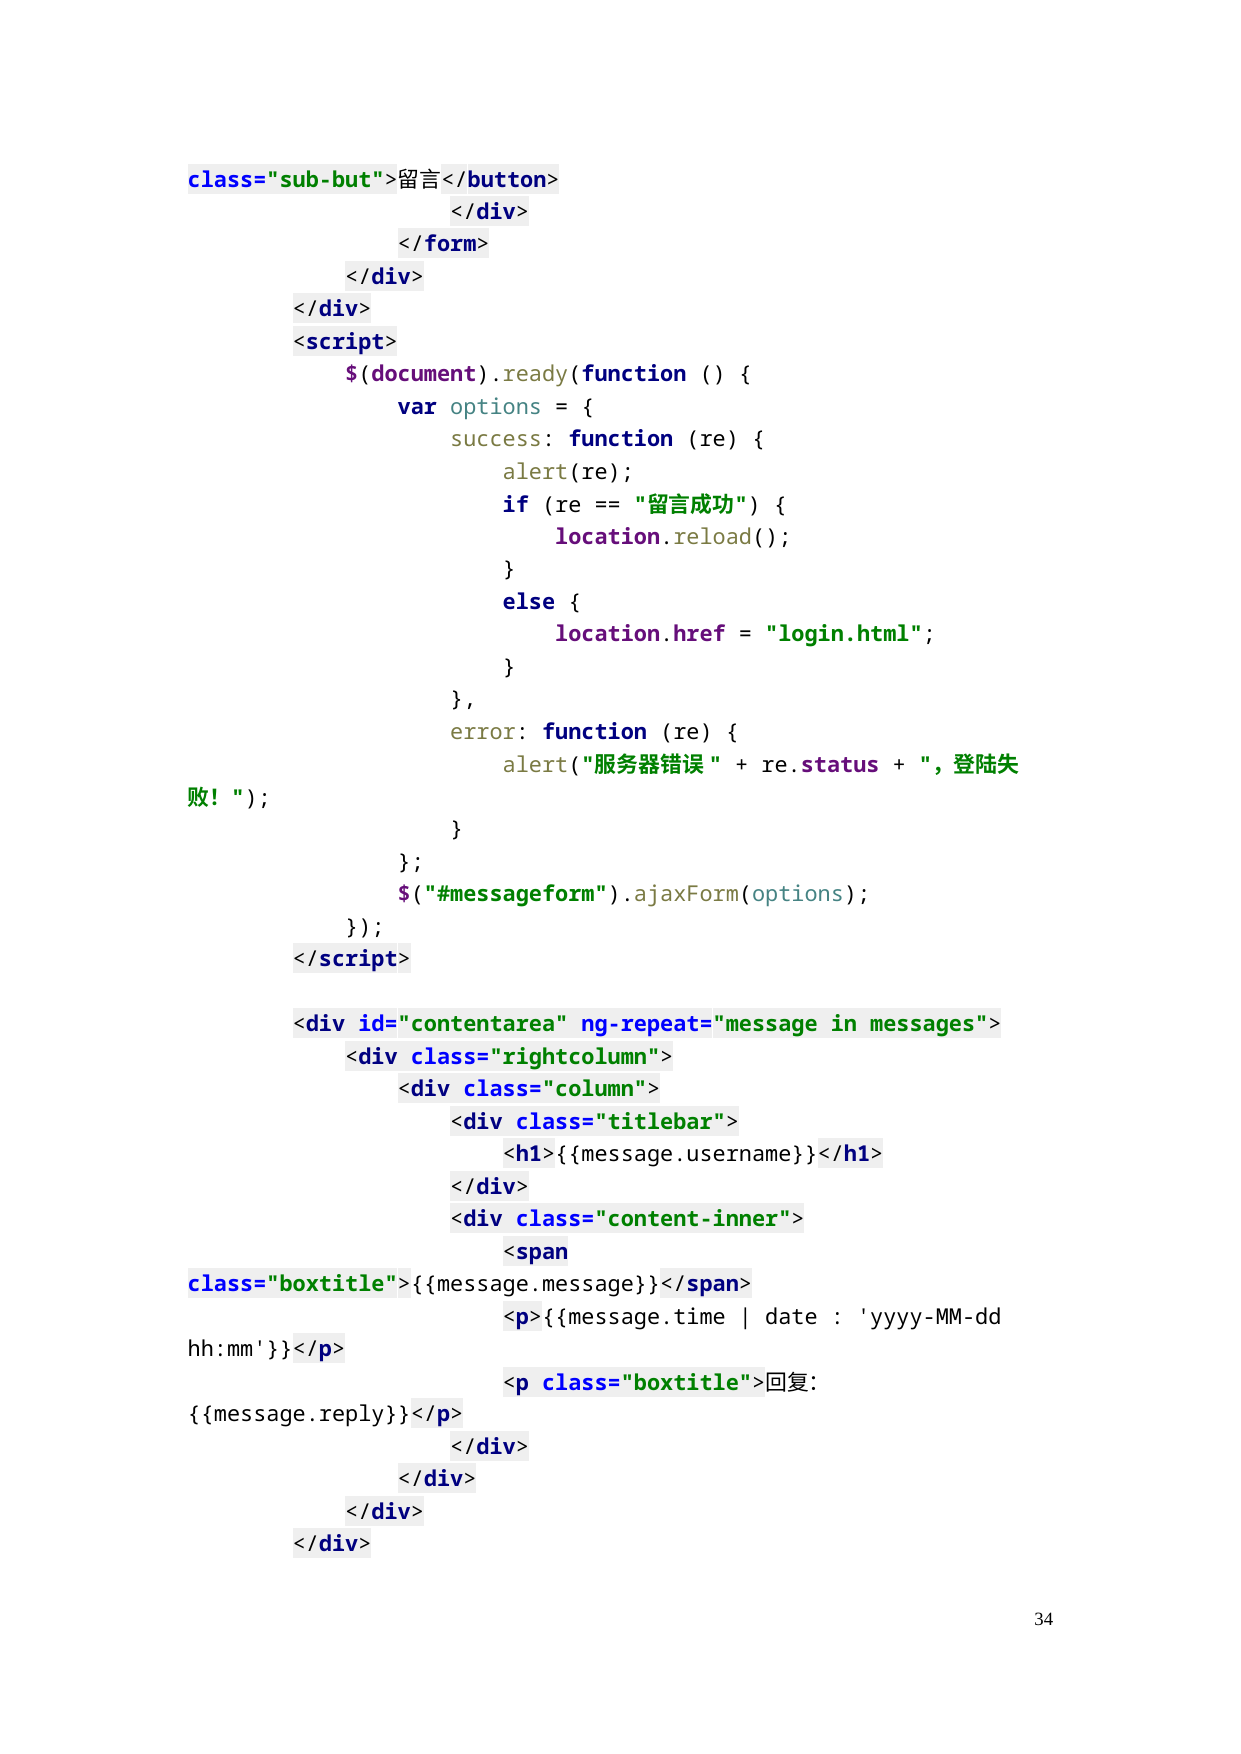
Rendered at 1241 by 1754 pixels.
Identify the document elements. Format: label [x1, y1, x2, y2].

text [187, 162, 1053, 1559]
